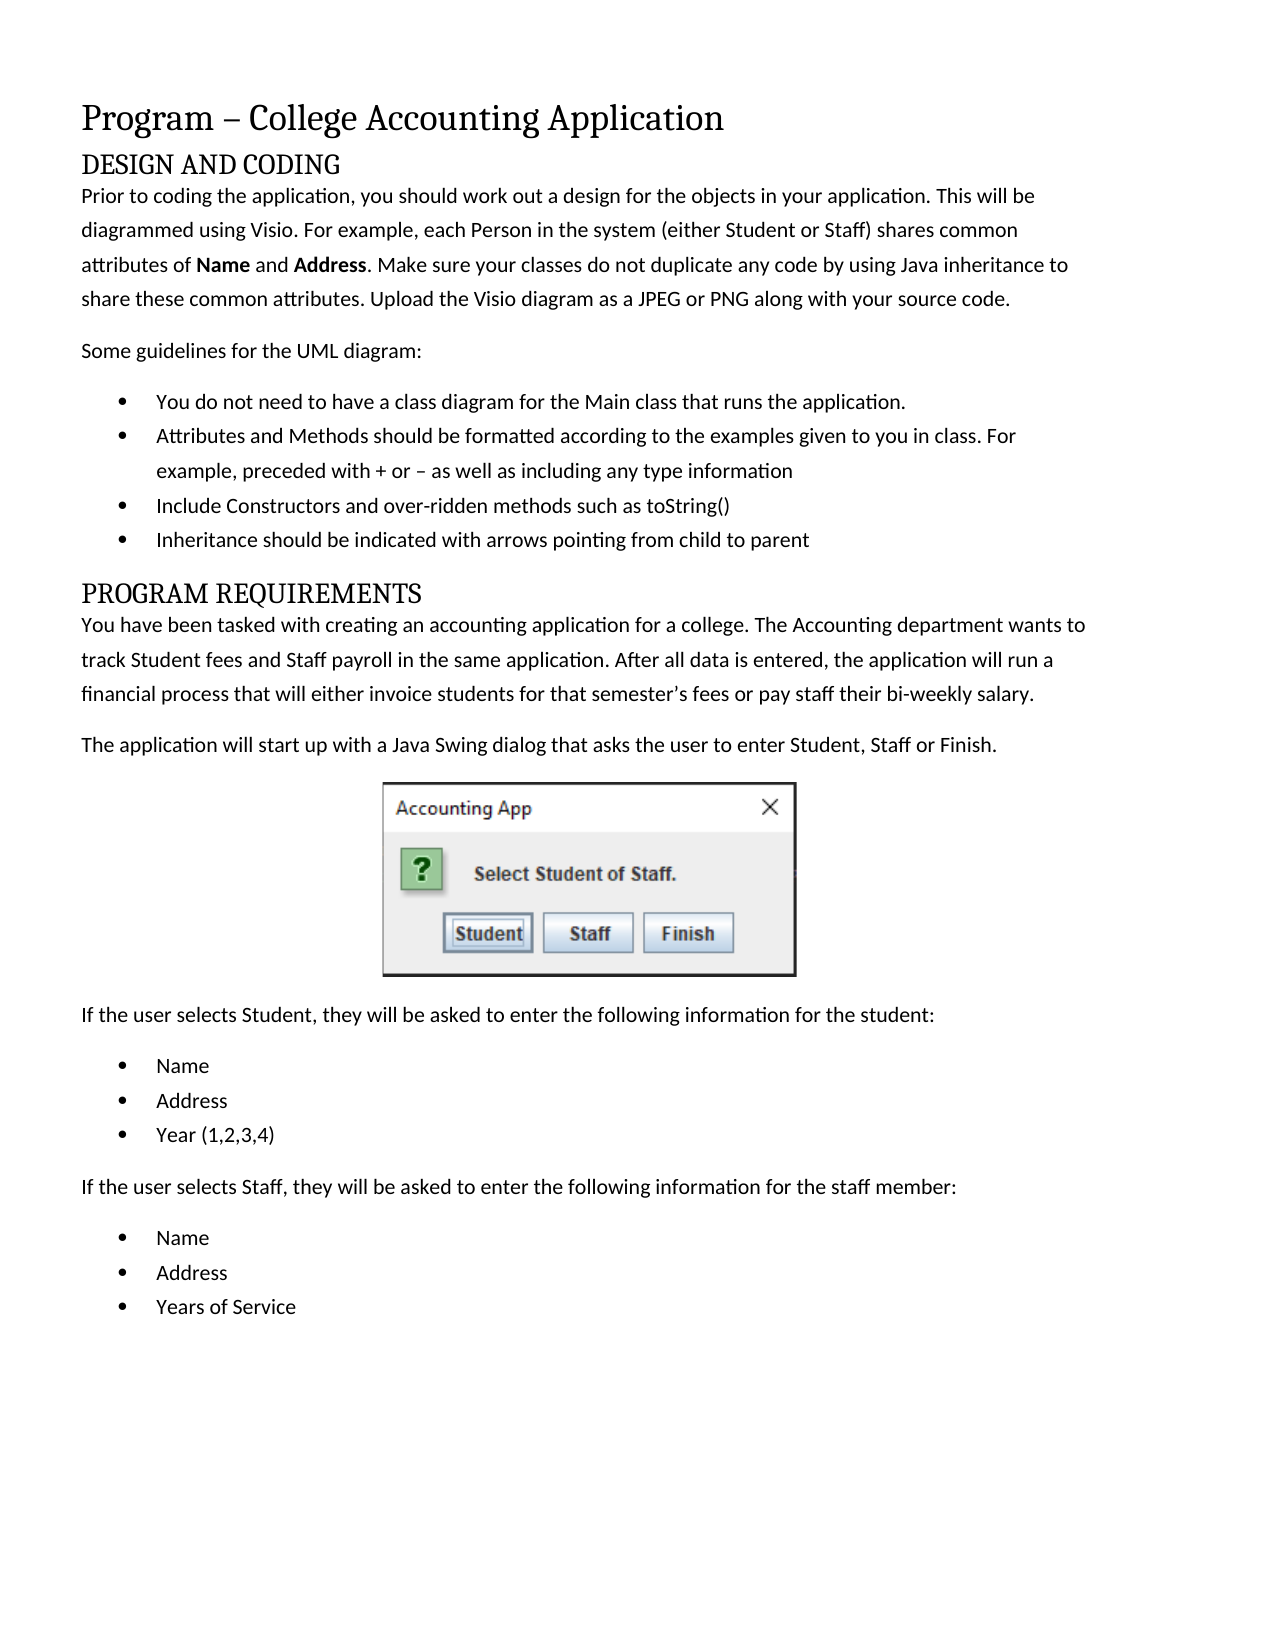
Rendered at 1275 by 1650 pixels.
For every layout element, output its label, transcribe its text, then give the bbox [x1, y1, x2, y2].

text You have been tasked with creating an accounting application for a college. The Accounting department wants to track Student fees and Staff payroll in the same application. After all data is entered, the application will run a financial process that will either invoice students for that semester’s fees or pay staff their bi-weekly salary. [81, 611, 1098, 707]
list Name [119, 1224, 1098, 1251]
list Year (1,2,3,4) [119, 1122, 1098, 1148]
subtitle Program Requirements [81, 578, 1098, 611]
picture [382, 782, 797, 977]
list Inheritance should be indicated with arrows pointing from child to parent [119, 526, 1098, 553]
list Address [119, 1087, 1098, 1114]
text Some guidelines for the UML diagram: [81, 337, 1098, 363]
text If the user selects Student, they will be asked to enter the following information for the student: [81, 1001, 1098, 1028]
list You do not need to have a class diagram for the Main class that runs the application. [119, 388, 1098, 415]
text If the user selects Staff, they will be asked to enter the following information for the staff member: [81, 1173, 1098, 1199]
list Attributes and Methods should be formatted according to the examples given to you in class. For example, preceded with + or – as well as including any type information [119, 423, 1098, 484]
list Include Constructors and over-ridden methods such as toString() [119, 492, 1098, 518]
subtitle Program – College Accounting Application [81, 97, 1098, 140]
text Prior to coding the application, you should work out a design for the objects in your application. This will be diagrammed using Visio. For example, each Person in the system (either Student or Staff) shares common attributes of Name and Address. Make sure your classes do not duplicate any code by using Java inheritance to share these common attributes. Upload the Visio diagram as a JPEG or PNG along with your source code. [81, 182, 1098, 312]
subtitle Design and Coding [81, 148, 1098, 182]
list Name [119, 1052, 1098, 1079]
list Address [119, 1259, 1098, 1285]
list Years of Service [119, 1293, 1098, 1320]
text The application will start up with a Java Swing dialog that asks the user to enter Student, Staff or Finish. [81, 732, 1098, 758]
